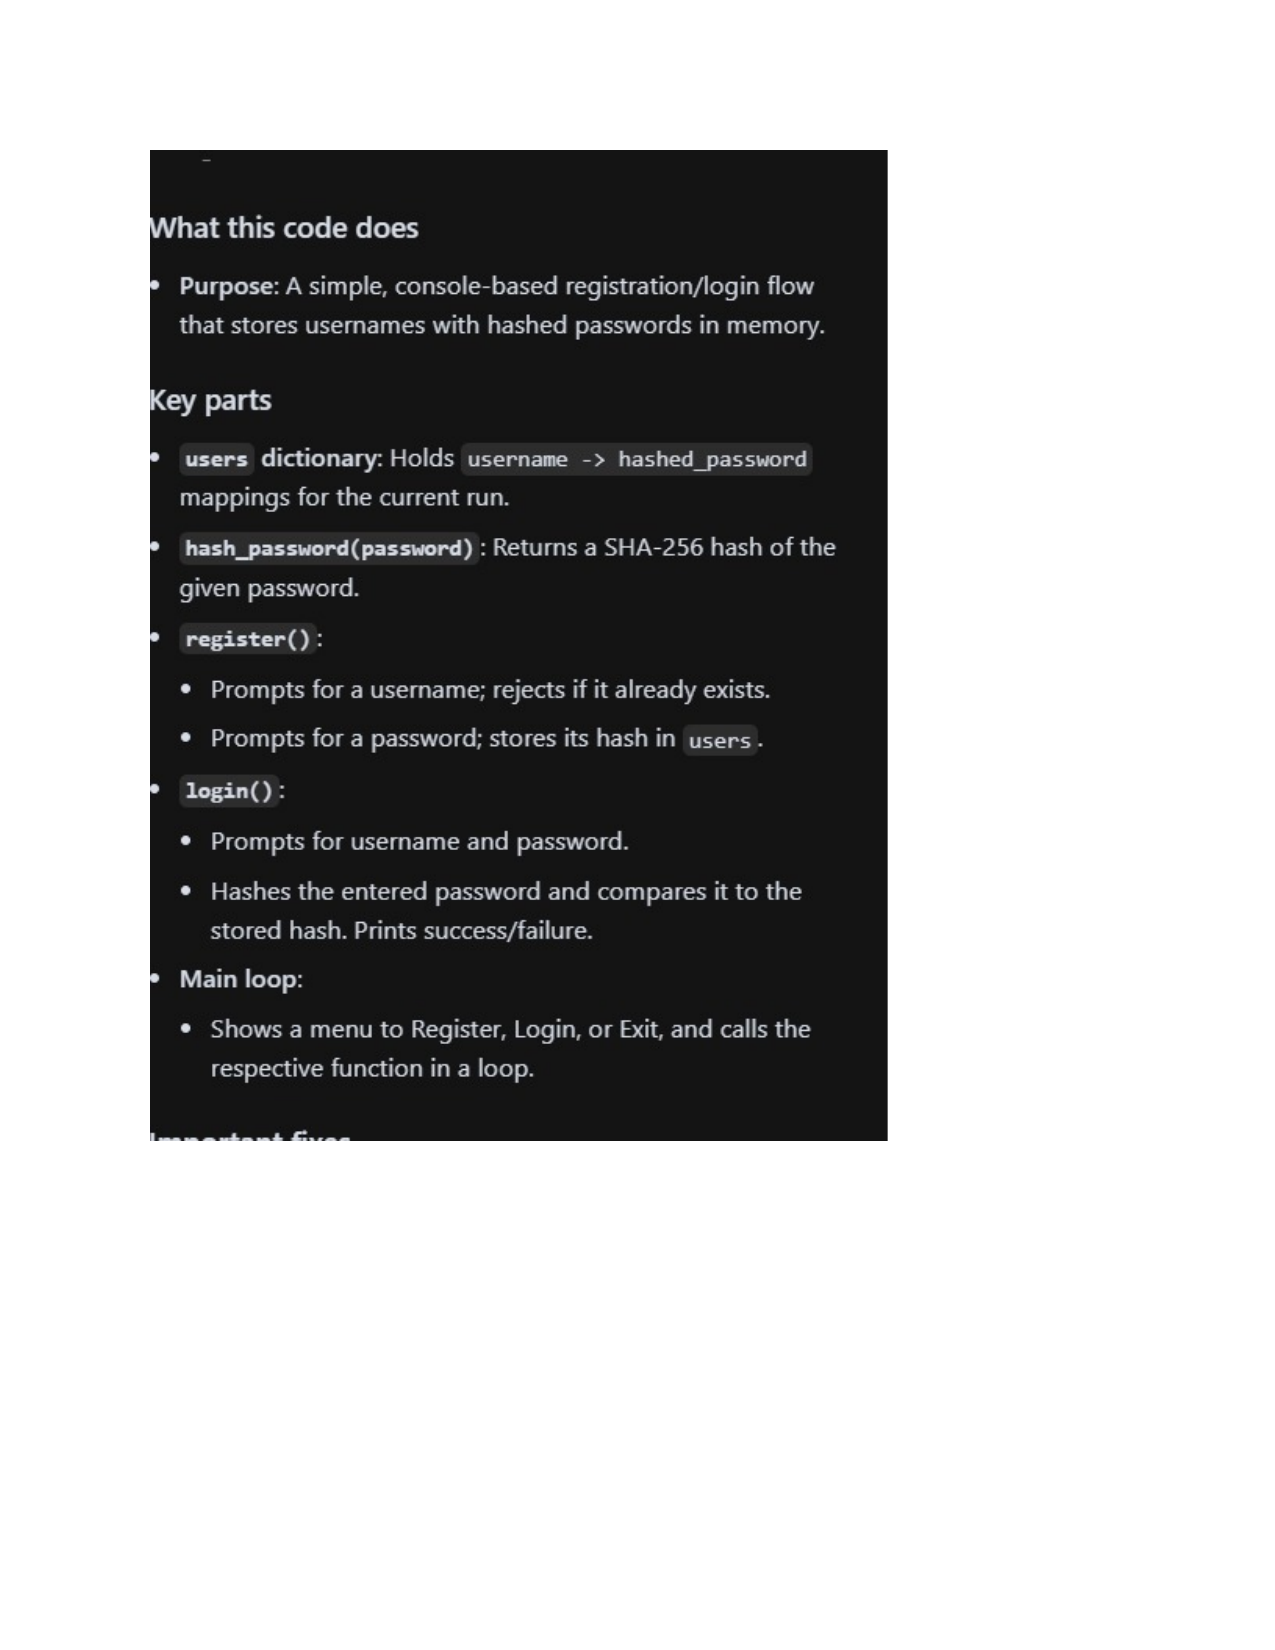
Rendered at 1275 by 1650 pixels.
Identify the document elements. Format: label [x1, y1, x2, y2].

picture [150, 150, 888, 1141]
